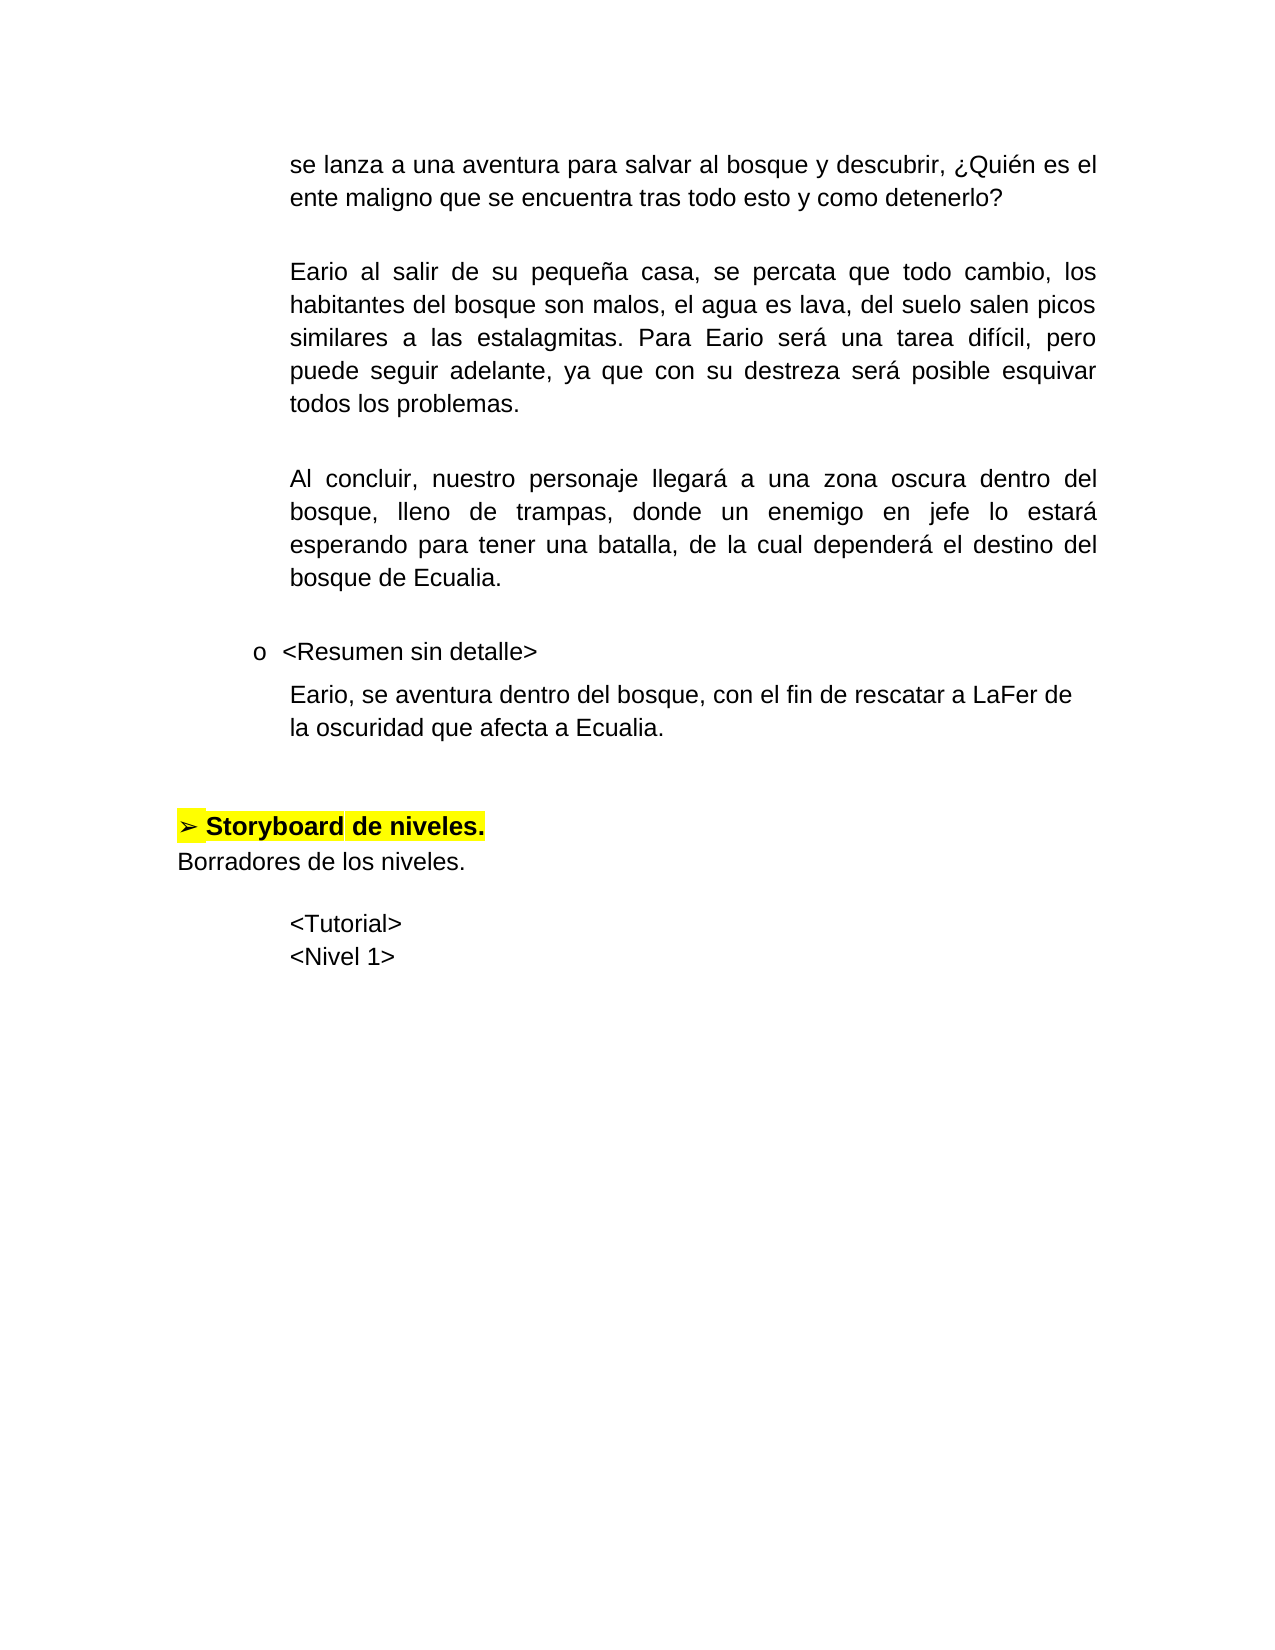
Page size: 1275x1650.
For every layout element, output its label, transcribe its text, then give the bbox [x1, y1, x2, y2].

text Eario, se aventura dentro del bosque, con el fin de rescatar a LaFer de la oscuridad que afecta a Ecualia. [289, 680, 1097, 742]
text Eario al salir de su pequeña casa, se percata que todo cambio, los habitantes del bosque son malos, el agua es lava, del suelo salen picos similares a las estalagmitas. Para Eario será una tarea difícil, pero puede seguir adelante, ya que con su destreza será posible esquivar todos los problemas. [289, 257, 1097, 418]
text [289, 150, 1098, 212]
text <Tutorial> [289, 909, 437, 937]
text Al concluir, nuestro personaje llegará a una zona oscura dentro del bosque, lleno de trampas, donde un enemigo en jefe lo estará esperando para tener una batalla, de la cual dependerá el destino del bosque de Ecualia. [289, 463, 1098, 591]
text <Nivel 1> [289, 942, 418, 971]
text o <Resumen sin detalle> [252, 637, 581, 667]
text Storyboard de niveles. Borradores de los niveles. [177, 807, 539, 876]
